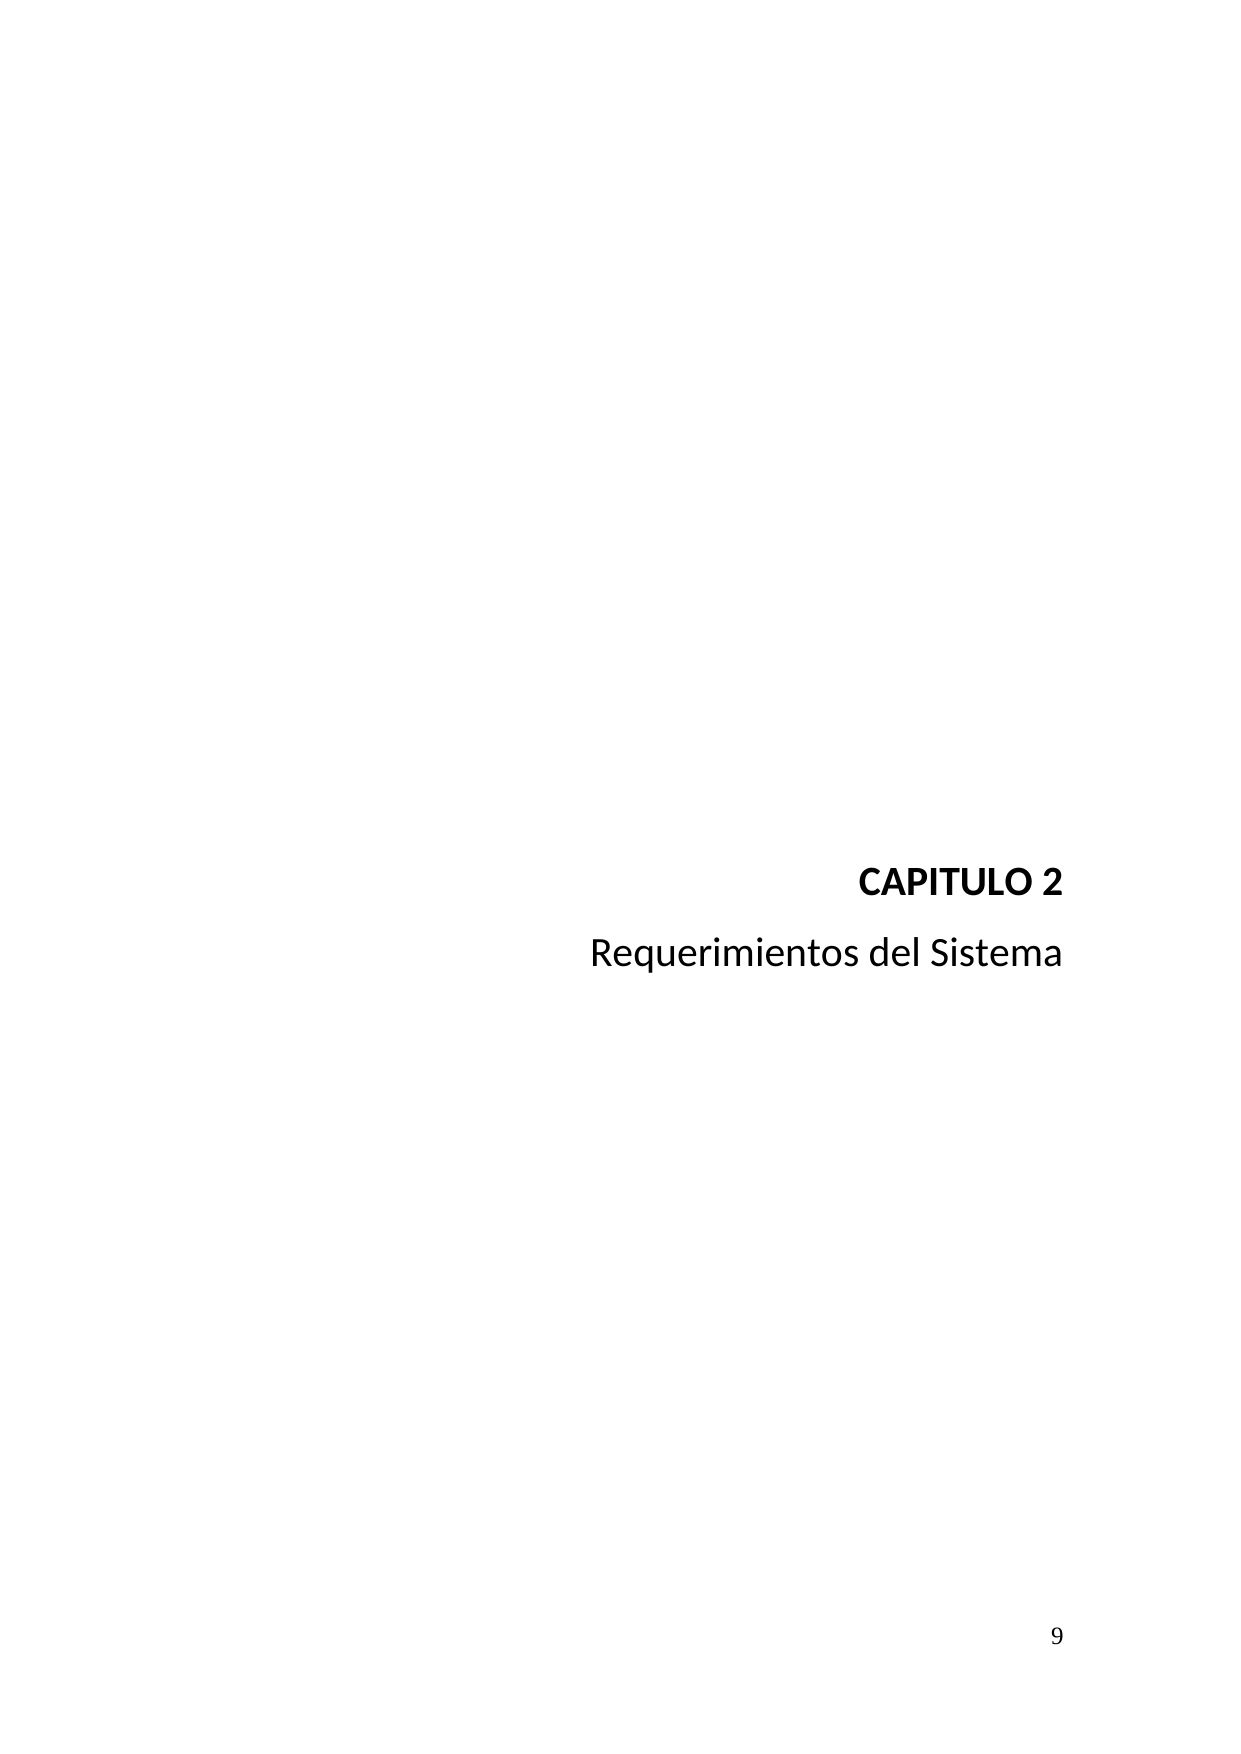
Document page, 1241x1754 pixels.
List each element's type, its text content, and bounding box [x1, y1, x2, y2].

subtitle CAPITULO 2 [177, 855, 1063, 906]
subtitle Requerimientos del Sistema [177, 926, 1063, 977]
